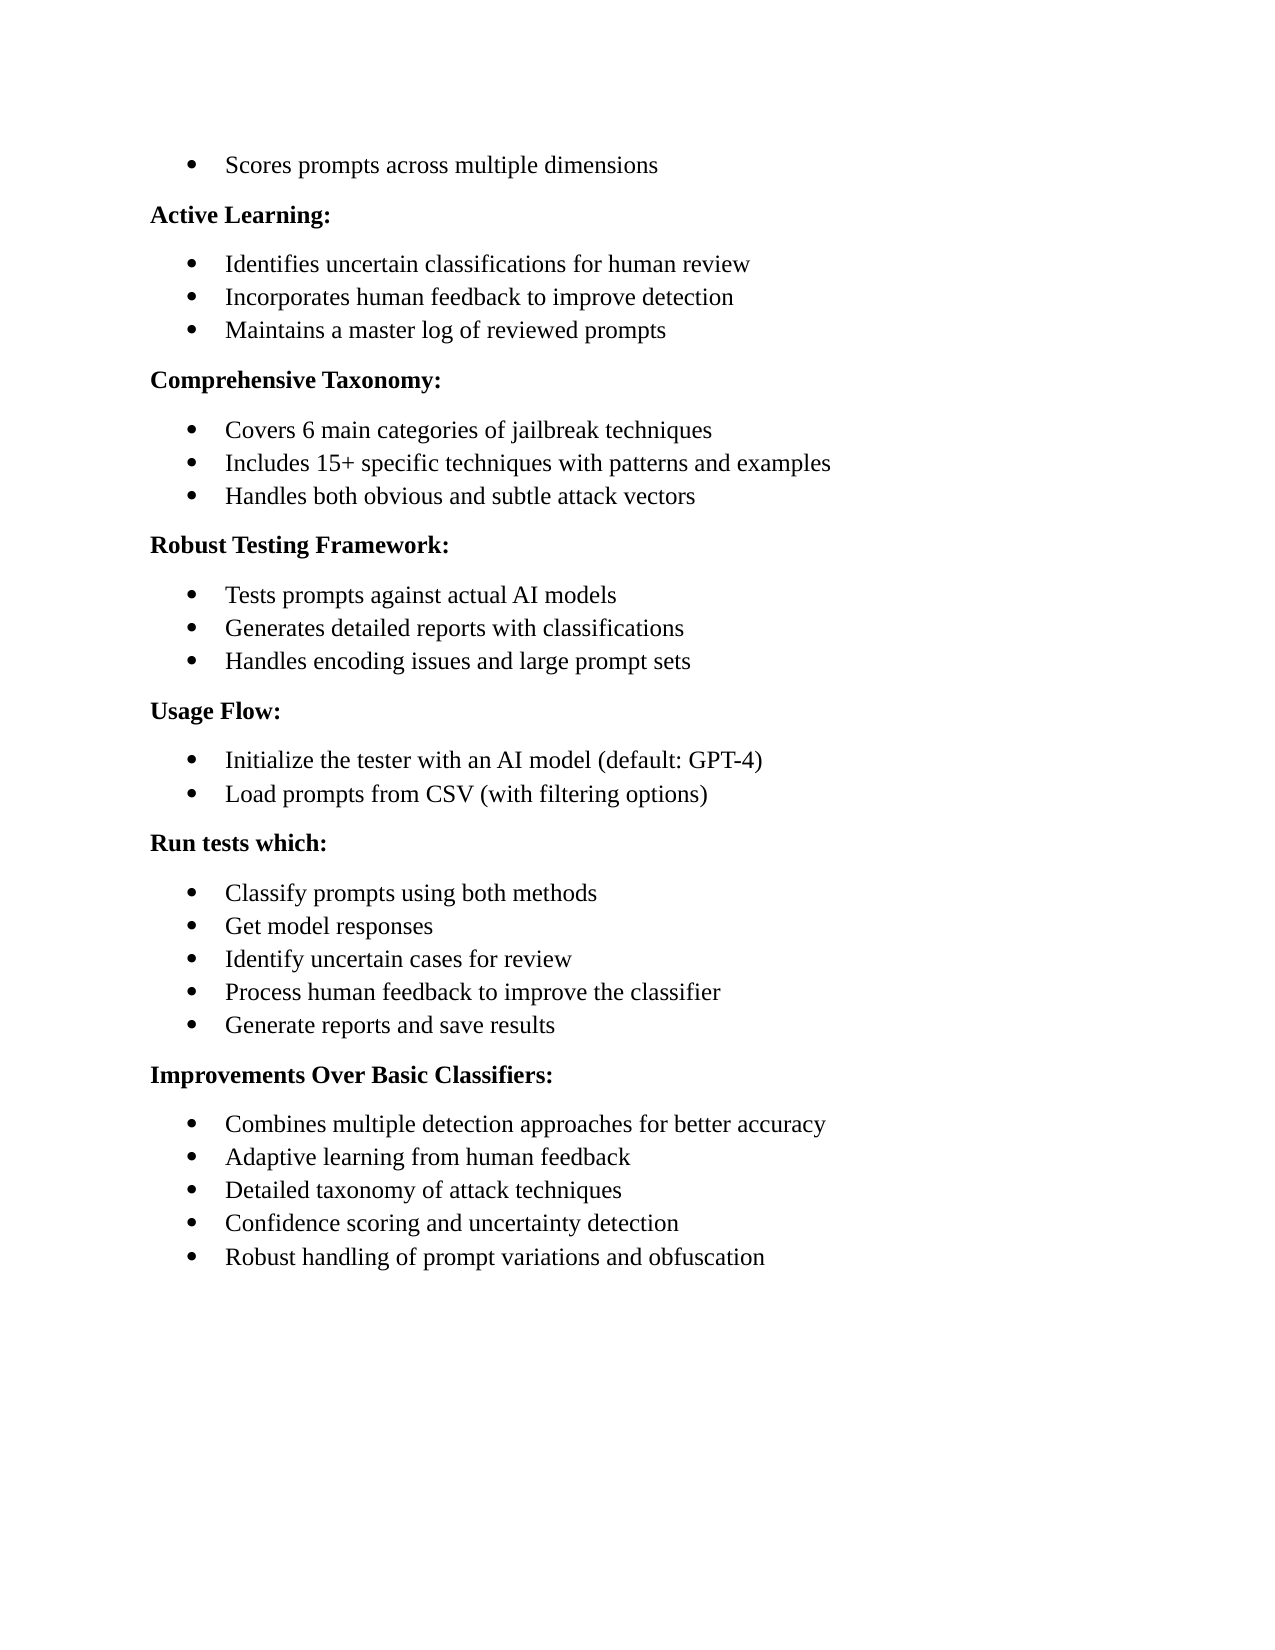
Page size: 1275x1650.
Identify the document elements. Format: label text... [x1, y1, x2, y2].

list Tests prompts against actual AI models [187, 580, 1125, 609]
list Classify prompts using both methods [187, 878, 1125, 907]
list Includes 15+ specific techniques with patterns and examples [187, 448, 1125, 477]
text Active Learning: [150, 200, 1125, 228]
list Handles encoding issues and large prompt sets [187, 646, 1125, 675]
list Generates detailed reports with classifications [187, 613, 1125, 642]
list Incorporates human feedback to improve detection [187, 282, 1125, 311]
list Maintains a master log of reviewed prompts [187, 315, 1125, 344]
list Robust handling of prompt variations and obfuscation [187, 1242, 1125, 1270]
list Covers 6 main categories of jailbreak techniques [187, 415, 1125, 443]
list Adaptive learning from human feedback [187, 1142, 1125, 1171]
list Get model responses [187, 911, 1125, 940]
list Load prompts from CSV (with filtering options) [187, 779, 1125, 807]
list Generate reports and save results [187, 1010, 1125, 1039]
text Usage Flow: [150, 696, 1125, 725]
list Process human feedback to improve the classifier [187, 977, 1125, 1006]
list Confidence scoring and uncertainty detection [187, 1208, 1125, 1237]
list Scores prompts across multiple dimensions [187, 150, 1125, 179]
list Initialize the tester with an AI model (default: GPT-4) [187, 746, 1125, 774]
list Identify uncertain cases for review [187, 944, 1125, 973]
text Run tests which: [150, 828, 1125, 857]
list Handles both obvious and subtle attack vectors [187, 481, 1125, 509]
text Improvements Over Basic Classifiers: [150, 1060, 1125, 1088]
text Robust Testing Framework: [150, 531, 1125, 559]
list Detailed taxonomy of attack techniques [187, 1176, 1125, 1204]
text Comprehensive Taxonomy: [150, 365, 1125, 394]
list Combines multiple detection approaches for better accuracy [187, 1109, 1125, 1138]
list Identifies uncertain classifications for human review [187, 249, 1125, 278]
